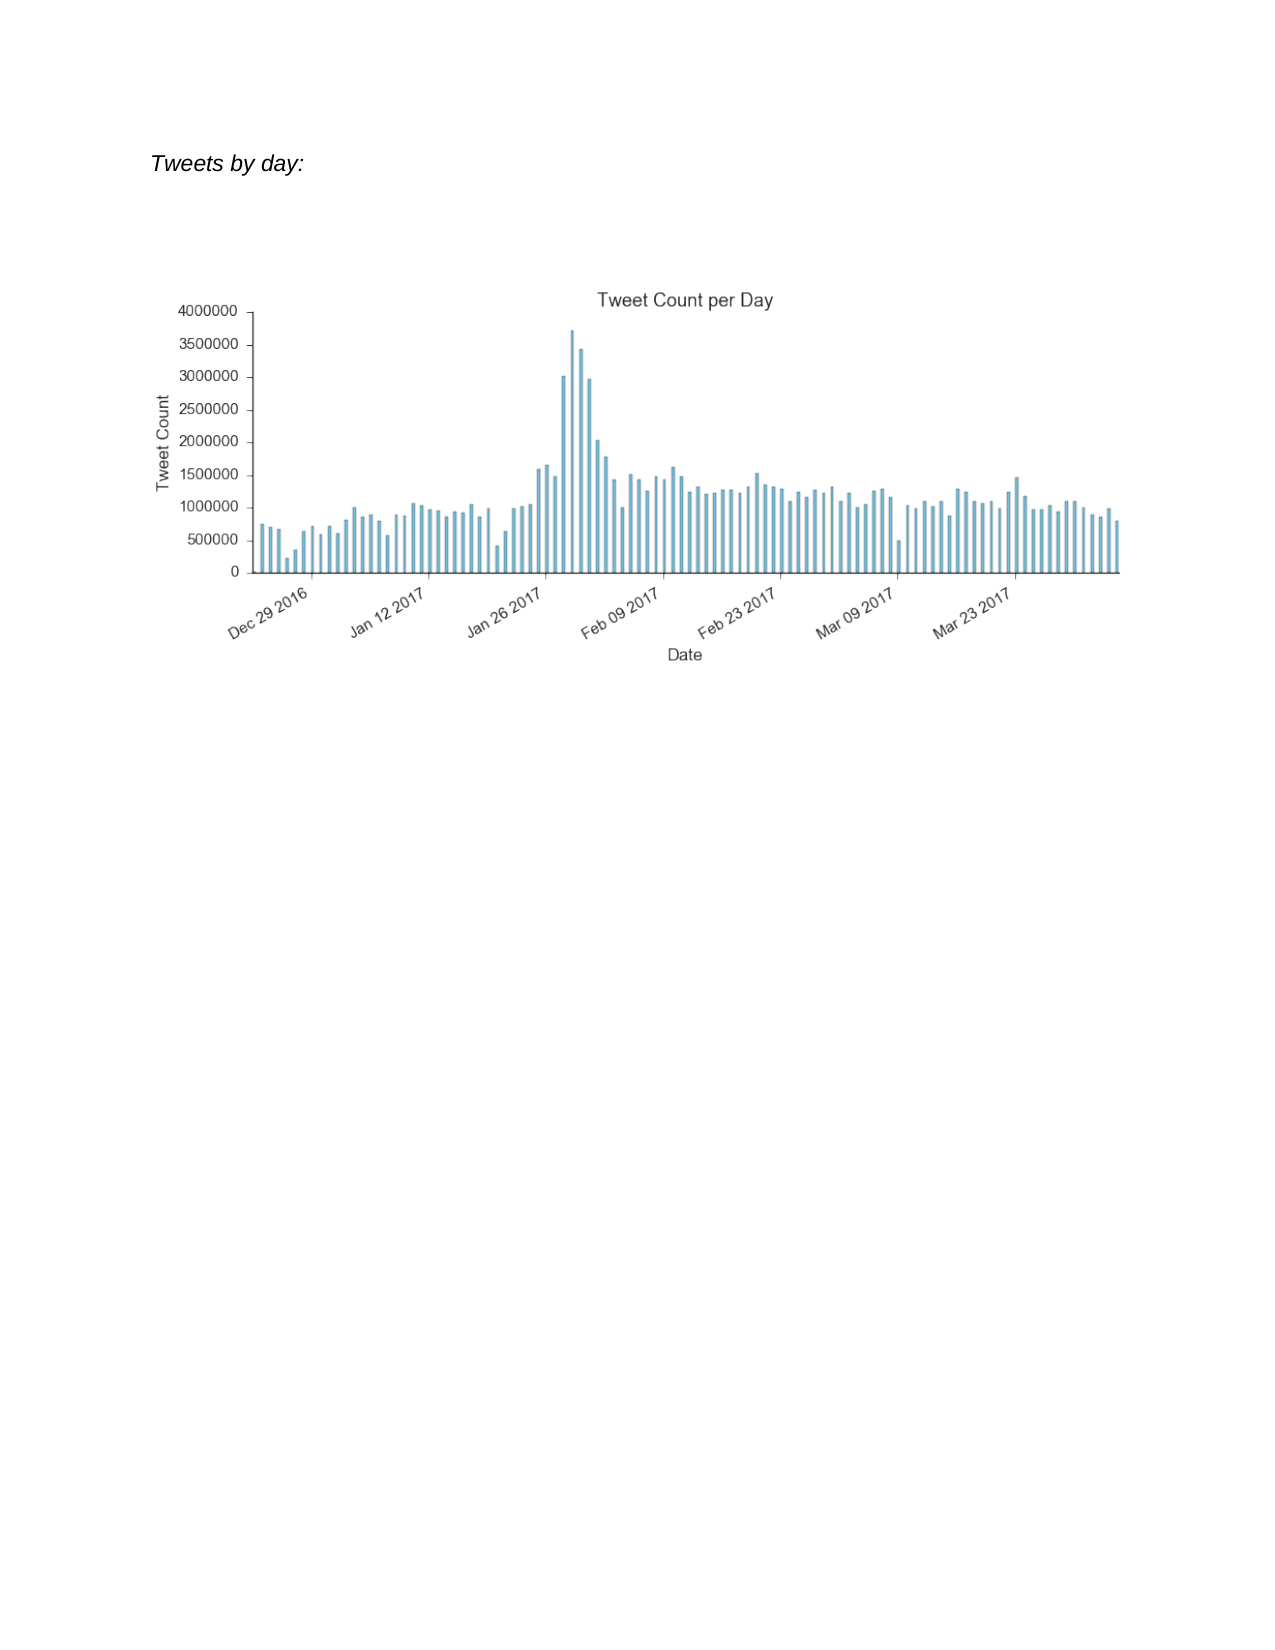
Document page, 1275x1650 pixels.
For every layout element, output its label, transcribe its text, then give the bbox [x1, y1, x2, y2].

text Tweets by day: [150, 150, 1125, 176]
picture [150, 285, 1125, 671]
